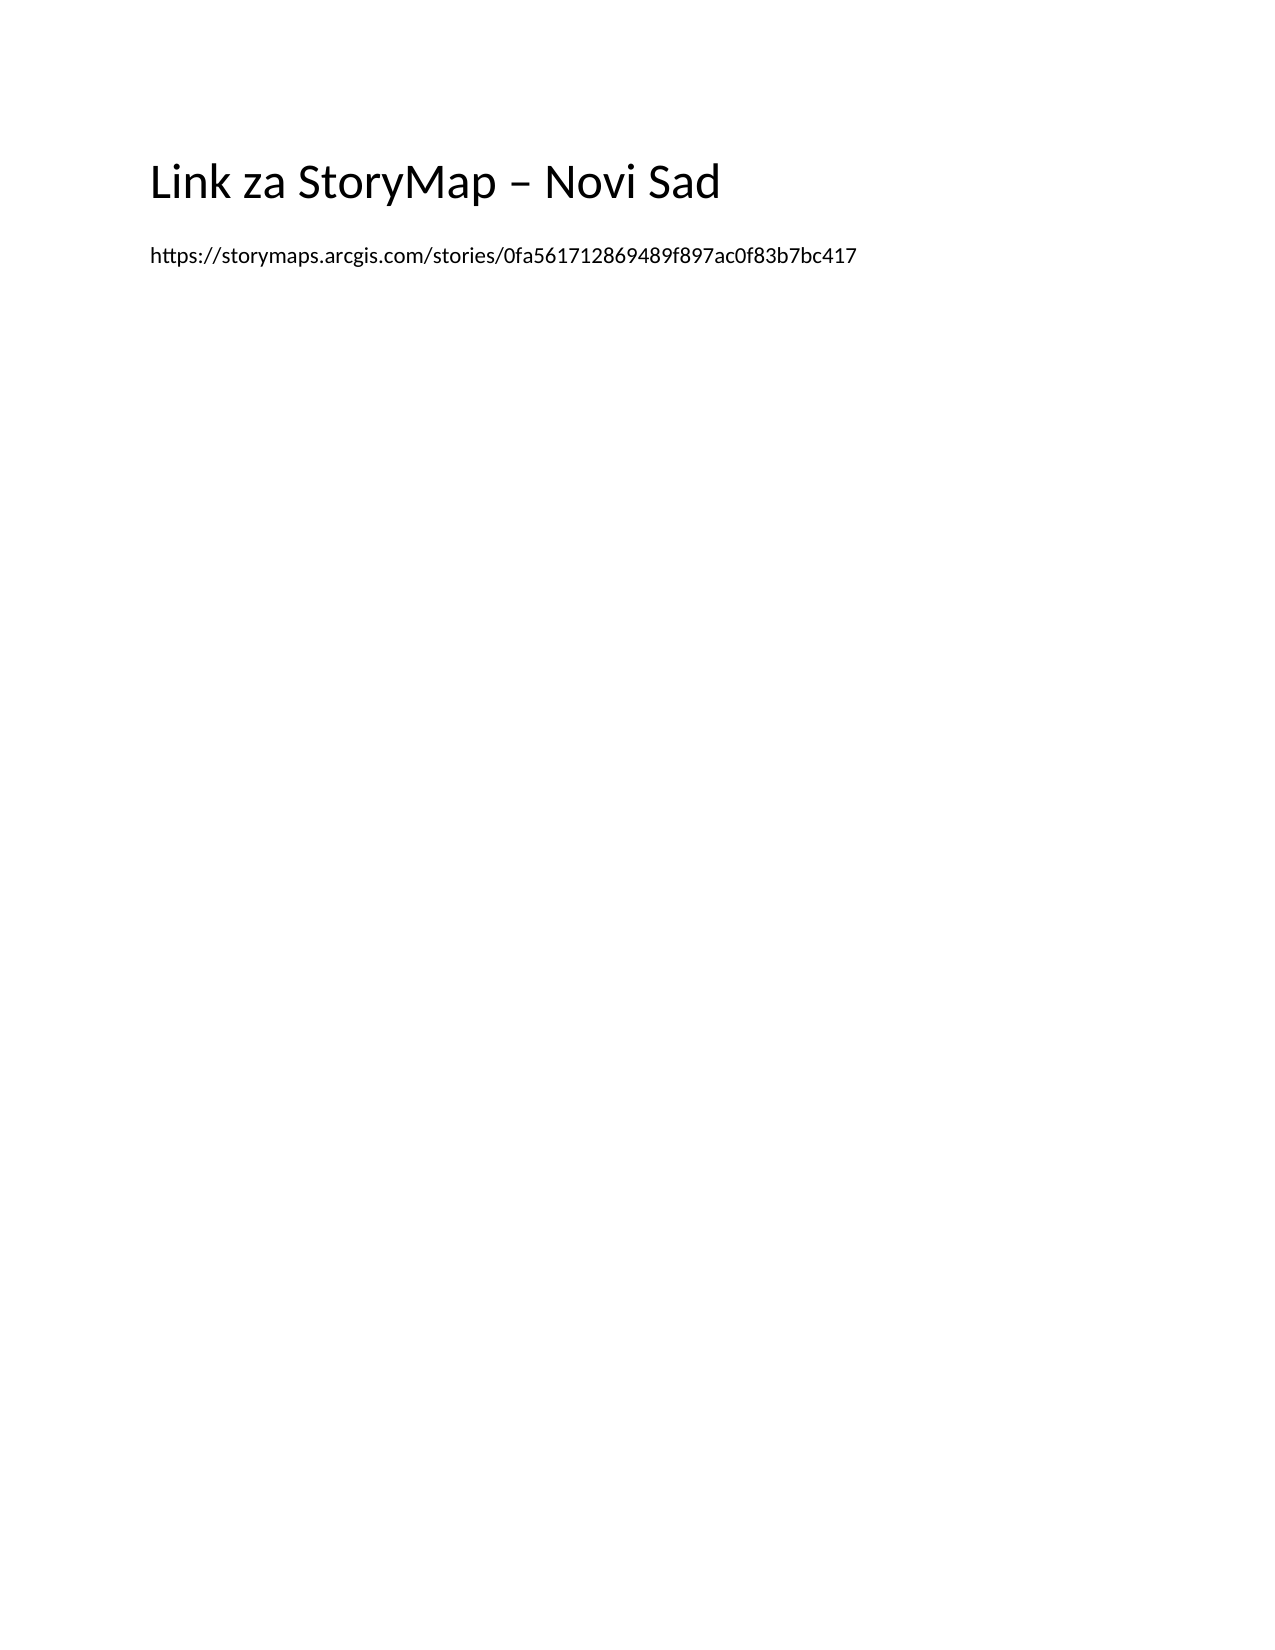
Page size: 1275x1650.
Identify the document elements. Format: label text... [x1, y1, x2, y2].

text Link za StoryMap – Novi Sad [150, 150, 1125, 211]
text https://storymaps.arcgis.com/stories/0fa561712869489f897ac0f83b7bc417 [150, 241, 1125, 269]
